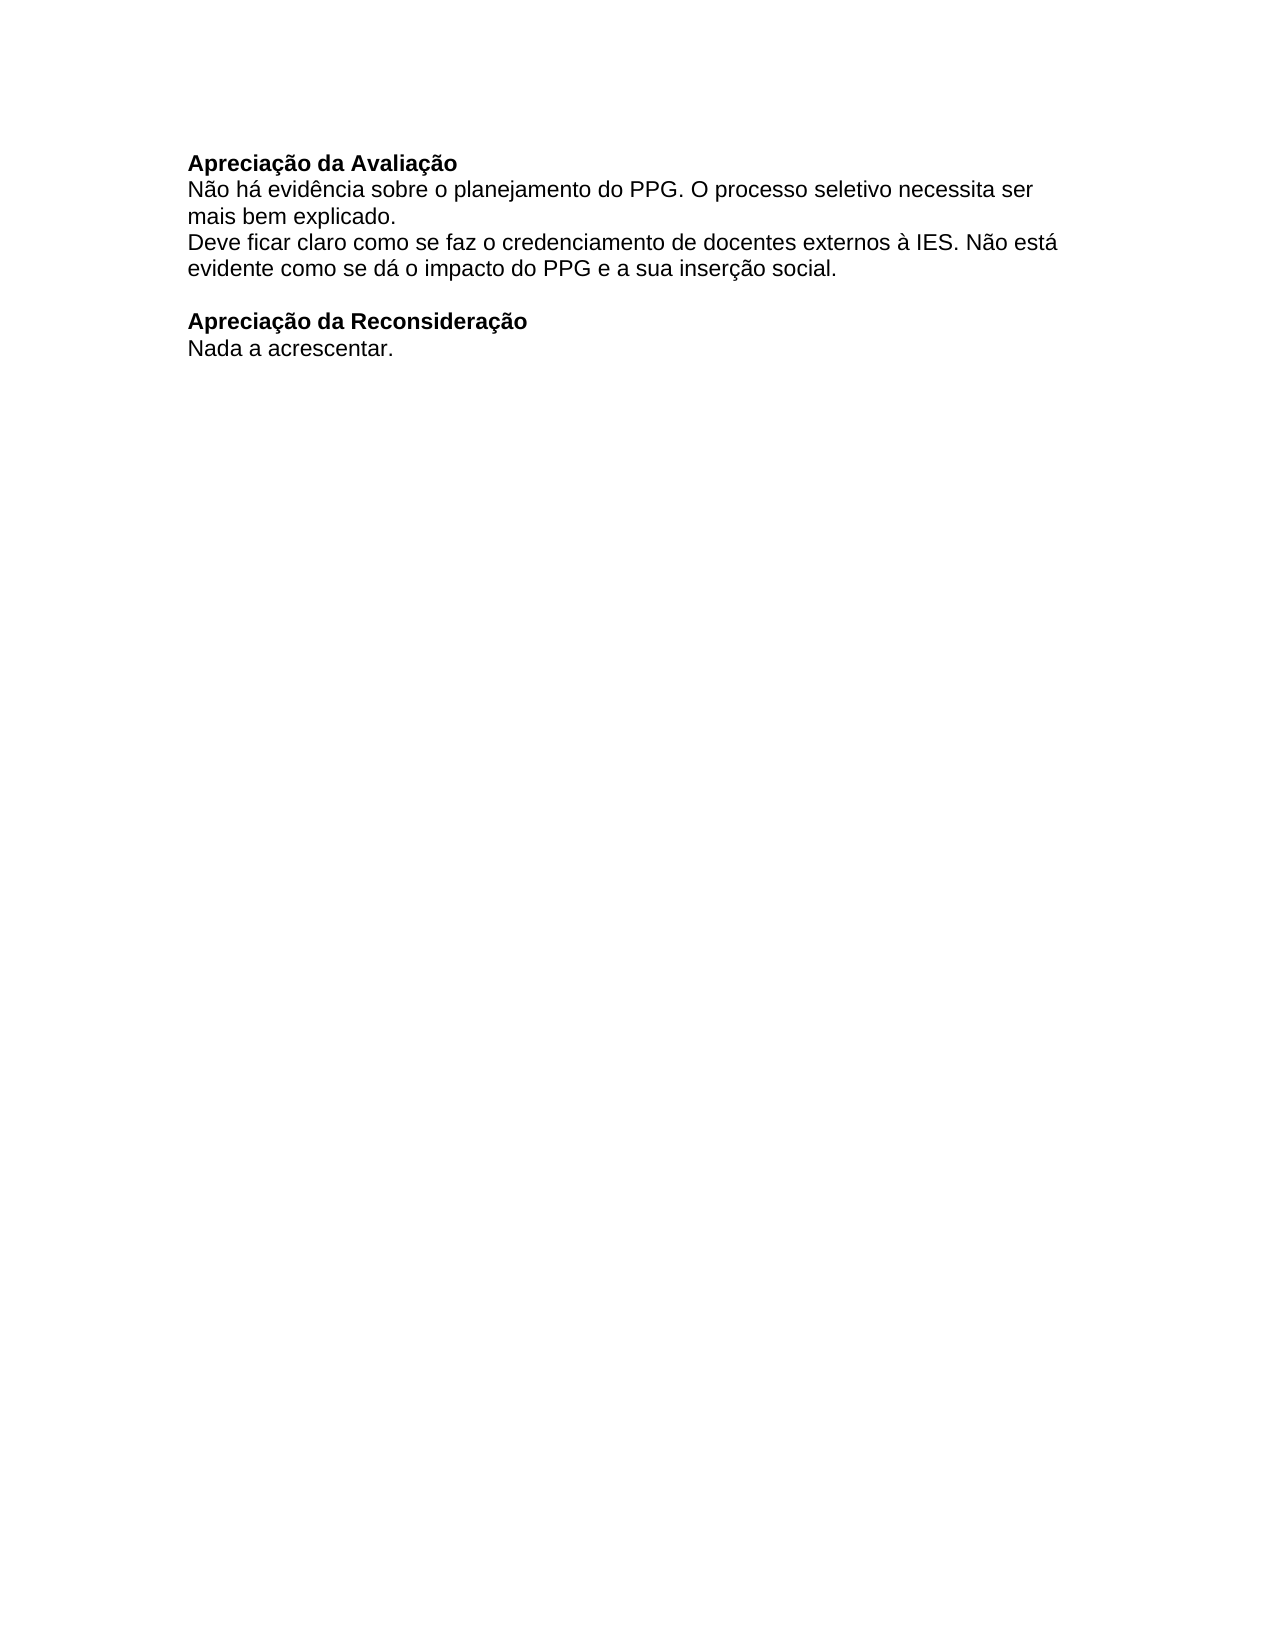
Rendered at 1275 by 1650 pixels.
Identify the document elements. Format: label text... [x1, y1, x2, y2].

text Deve ficar claro como se faz o credenciamento de docentes externos à IES. Não está evidente como se dá o impacto do PPG e a sua inserção social. [187, 229, 1087, 282]
text Não há evidência sobre o planejamento do PPG. O processo seletivo necessita ser mais bem explicado. [187, 176, 1087, 229]
text Apreciação da Reconsideração [187, 308, 1087, 334]
text Apreciação da Avaliação [187, 150, 1087, 176]
text Nada a acrescentar. [187, 334, 1087, 361]
